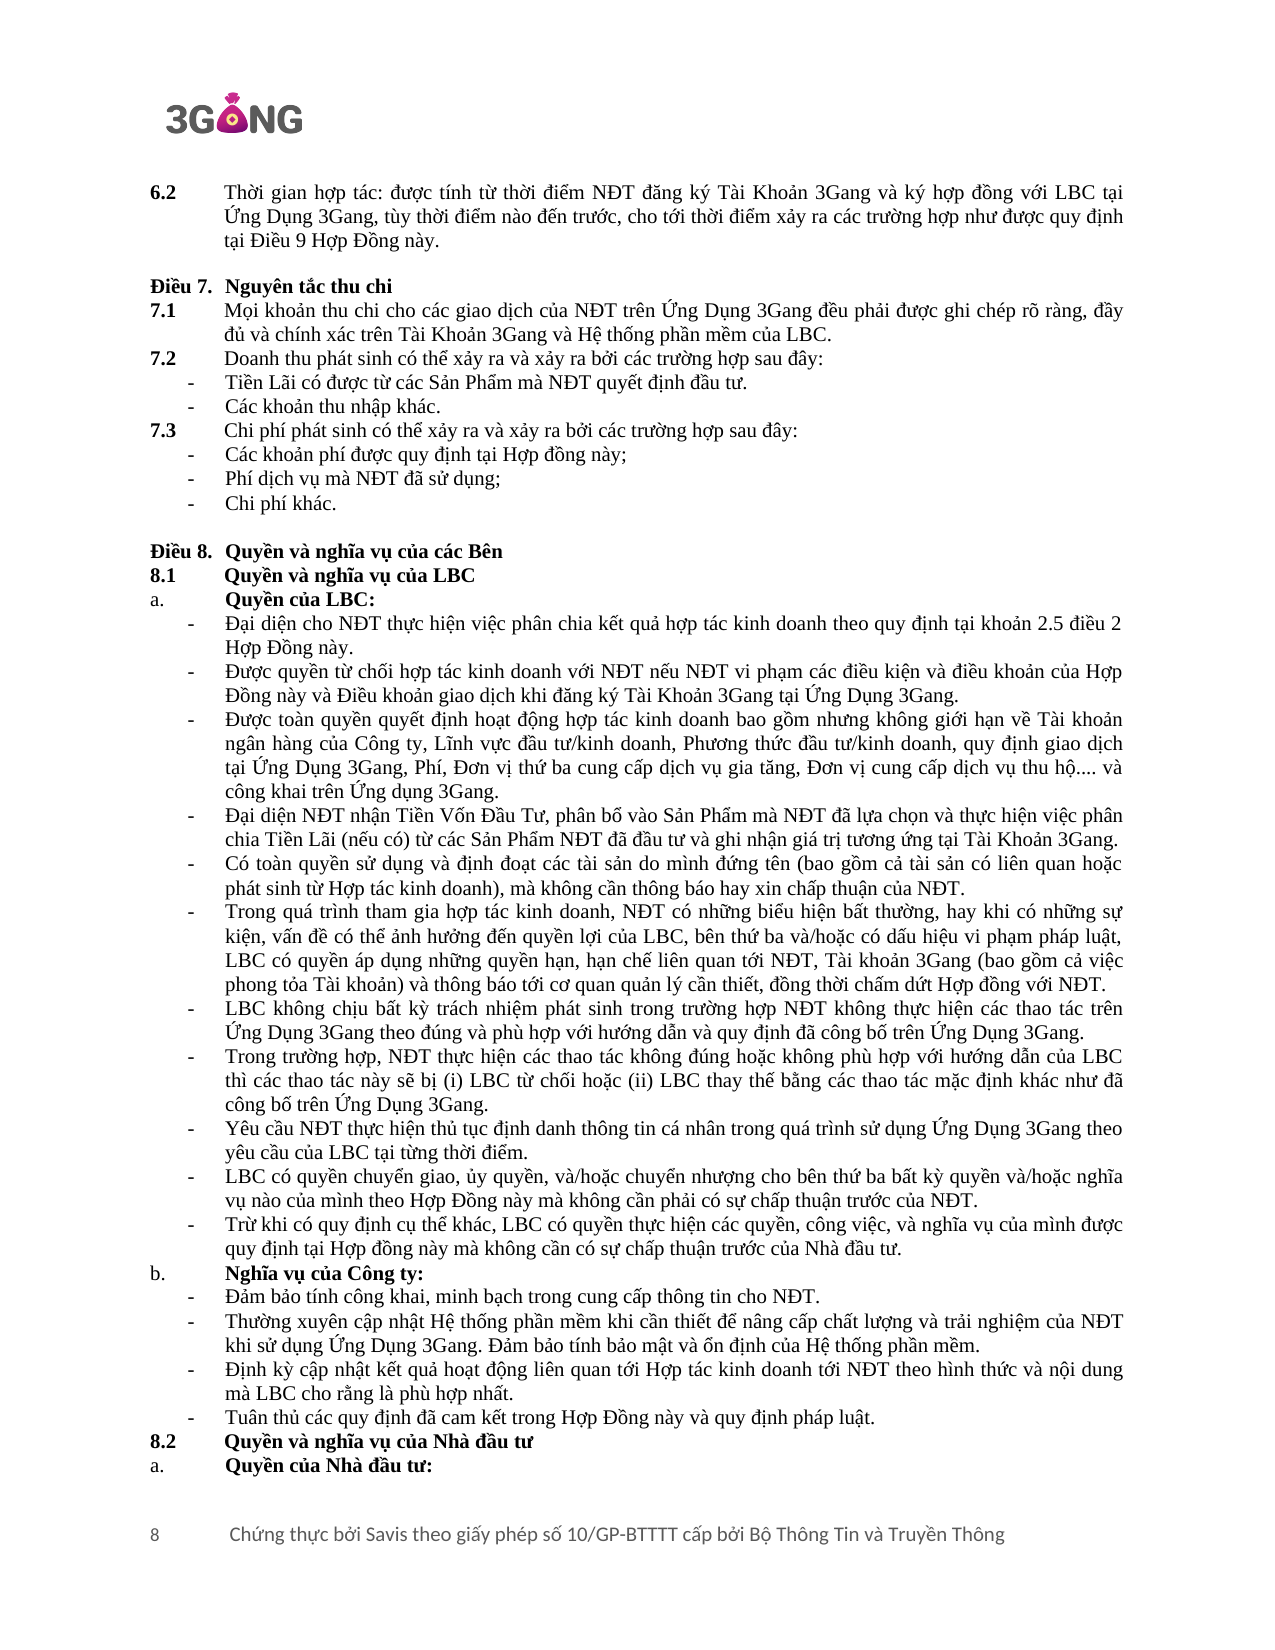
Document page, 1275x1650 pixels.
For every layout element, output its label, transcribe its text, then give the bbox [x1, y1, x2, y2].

list Quyền của Nhà đầu tư: [150, 1453, 1124, 1477]
list Trong trường hợp, NĐT thực hiện các thao tác không đúng hoặc không phù hợp với hướng dẫn của LBC thì các thao tác này sẽ bị (i) LBC từ chối hoặc (ii) LBC thay thế bằng các thao tác mặc định khác như đã công bố trên Ứng Dụng 3Gang. [187, 1044, 1124, 1116]
list Quyền và nghĩa vụ của các Bên [150, 538, 1124, 563]
list LBC không chịu bất kỳ trách nhiệm phát sinh trong trường hợp NĐT không thực hiện các thao tác trên Ứng Dụng 3Gang theo đúng và phù hợp với hướng dẫn và quy định đã công bố trên Ứng Dụng 3Gang. [187, 996, 1124, 1044]
list Các khoản thu nhập khác. [187, 394, 1124, 418]
list Chi phí khác. [187, 490, 1124, 514]
list Quyền và nghĩa vụ của LBC [150, 563, 1124, 587]
list LBC có quyền chuyển giao, ủy quyền, và/hoặc chuyển nhượng cho bên thứ ba bất kỳ quyền và/hoặc nghĩa vụ nào của mình theo Hợp Đồng này mà không cần phải có sự chấp thuận trước của NĐT. [187, 1164, 1124, 1212]
list Doanh thu phát sinh có thể xảy ra và xảy ra bởi các trường hợp sau đây: [150, 346, 1124, 370]
list Nghĩa vụ của Công ty: [150, 1260, 1124, 1284]
list Phí dịch vụ mà NĐT đã sử dụng; [187, 466, 1124, 490]
list Thường xuyên cập nhật Hệ thống phần mềm khi cần thiết để nâng cấp chất lượng và trải nghiệm của NĐT khi sử dụng Ứng Dụng 3Gang. Đảm bảo tính bảo mật và ổn định của Hệ thống phần mềm. [187, 1308, 1124, 1357]
list Quyền và nghĩa vụ của Nhà đầu tư [150, 1429, 1124, 1453]
list Mọi khoản thu chi cho các giao dịch của NĐT trên Ứng Dụng 3Gang đều phải được ghi chép rõ ràng, đầy đủ và chính xác trên Tài Khoản 3Gang và Hệ thống phần mềm của LBC. [150, 298, 1124, 346]
picture [150, 75, 315, 152]
list Tuân thủ các quy định đã cam kết trong Hợp Đồng này và quy định pháp luật. [187, 1405, 1124, 1429]
list Định kỳ cập nhật kết quả hoạt động liên quan tới Hợp tác kinh doanh tới NĐT theo hình thức và nội dung mà LBC cho rằng là phù hợp nhất. [187, 1357, 1124, 1405]
list Đảm bảo tính công khai, minh bạch trong cung cấp thông tin cho NĐT. [187, 1284, 1124, 1308]
list Yêu cầu NĐT thực hiện thủ tục định danh thông tin cá nhân trong quá trình sử dụng Ứng Dụng 3Gang theo yêu cầu của LBC tại từng thời điểm. [187, 1116, 1124, 1164]
list Thời gian hợp tác: được tính từ thời điểm NĐT đăng ký Tài Khoản 3Gang và ký hợp đồng với LBC tại Ứng Dụng 3Gang, tùy thời điểm nào đến trước, cho tới thời điểm xảy ra các trường hợp như được quy định tại Điều 9 Hợp Đồng này. [150, 180, 1124, 252]
list Có toàn quyền sử dụng và định đoạt các tài sản do mình đứng tên (bao gồm cả tài sản có liên quan hoặc phát sinh từ Hợp tác kinh doanh), mà không cần thông báo hay xin chấp thuận của NĐT. [187, 851, 1124, 899]
list Trong quá trình tham gia hợp tác kinh doanh, NĐT có những biểu hiện bất thường, hay khi có những sự kiện, vấn đề có thể ảnh hưởng đến quyền lợi của LBC, bên thứ ba và/hoặc có dấu hiệu vi phạm pháp luật, LBC có quyền áp dụng những quyền hạn, hạn chế liên quan tới NĐT, Tài khoản 3Gang (bao gồm cả việc phong tỏa Tài khoản) và thông báo tới cơ quan quản lý cần thiết, đồng thời chấm dứt Hợp đồng với NĐT. [187, 899, 1124, 996]
list Nguyên tắc thu chi [150, 274, 1124, 298]
list Đại diện NĐT nhận Tiền Vốn Đầu Tư, phân bổ vào Sản Phẩm mà NĐT đã lựa chọn và thực hiện việc phân chia Tiền Lãi (nếu có) từ các Sản Phẩm NĐT đã đầu tư và ghi nhận giá trị tương ứng tại Tài Khoản 3Gang. [187, 803, 1124, 851]
list Các khoản phí được quy định tại Hợp đồng này; [187, 442, 1124, 466]
list Được toàn quyền quyết định hoạt động hợp tác kinh doanh bao gồm nhưng không giới hạn về Tài khoản ngân hàng của Công ty, Lĩnh vực đầu tư/kinh doanh, Phương thức đầu tư/kinh doanh, quy định giao dịch tại Ứng Dụng 3Gang, Phí, Đơn vị thứ ba cung cấp dịch vụ gia tăng, Đơn vị cung cấp dịch vụ thu hộ.... và công khai trên Ứng dụng 3Gang. [187, 707, 1124, 803]
list Được quyền từ chối hợp tác kinh doanh với NĐT nếu NĐT vi phạm các điều kiện và điều khoản của Hợp Đồng này và Điều khoản giao dịch khi đăng ký Tài Khoản 3Gang tại Ứng Dụng 3Gang. [187, 659, 1124, 707]
list Quyền của LBC: [150, 587, 1124, 611]
list Chi phí phát sinh có thể xảy ra và xảy ra bởi các trường hợp sau đây: [150, 418, 1124, 442]
list Tiền Lãi có được từ các Sản Phẩm mà NĐT quyết định đầu tư. [187, 370, 1124, 394]
list Trừ khi có quy định cụ thể khác, LBC có quyền thực hiện các quyền, công việc, và nghĩa vụ của mình được quy định tại Hợp đồng này mà không cần có sự chấp thuận trước của Nhà đầu tư. [187, 1212, 1124, 1260]
list Đại diện cho NĐT thực hiện việc phân chia kết quả hợp tác kinh doanh theo quy định tại khoản 2.5 điều 2 Hợp Đồng này. [187, 611, 1124, 659]
